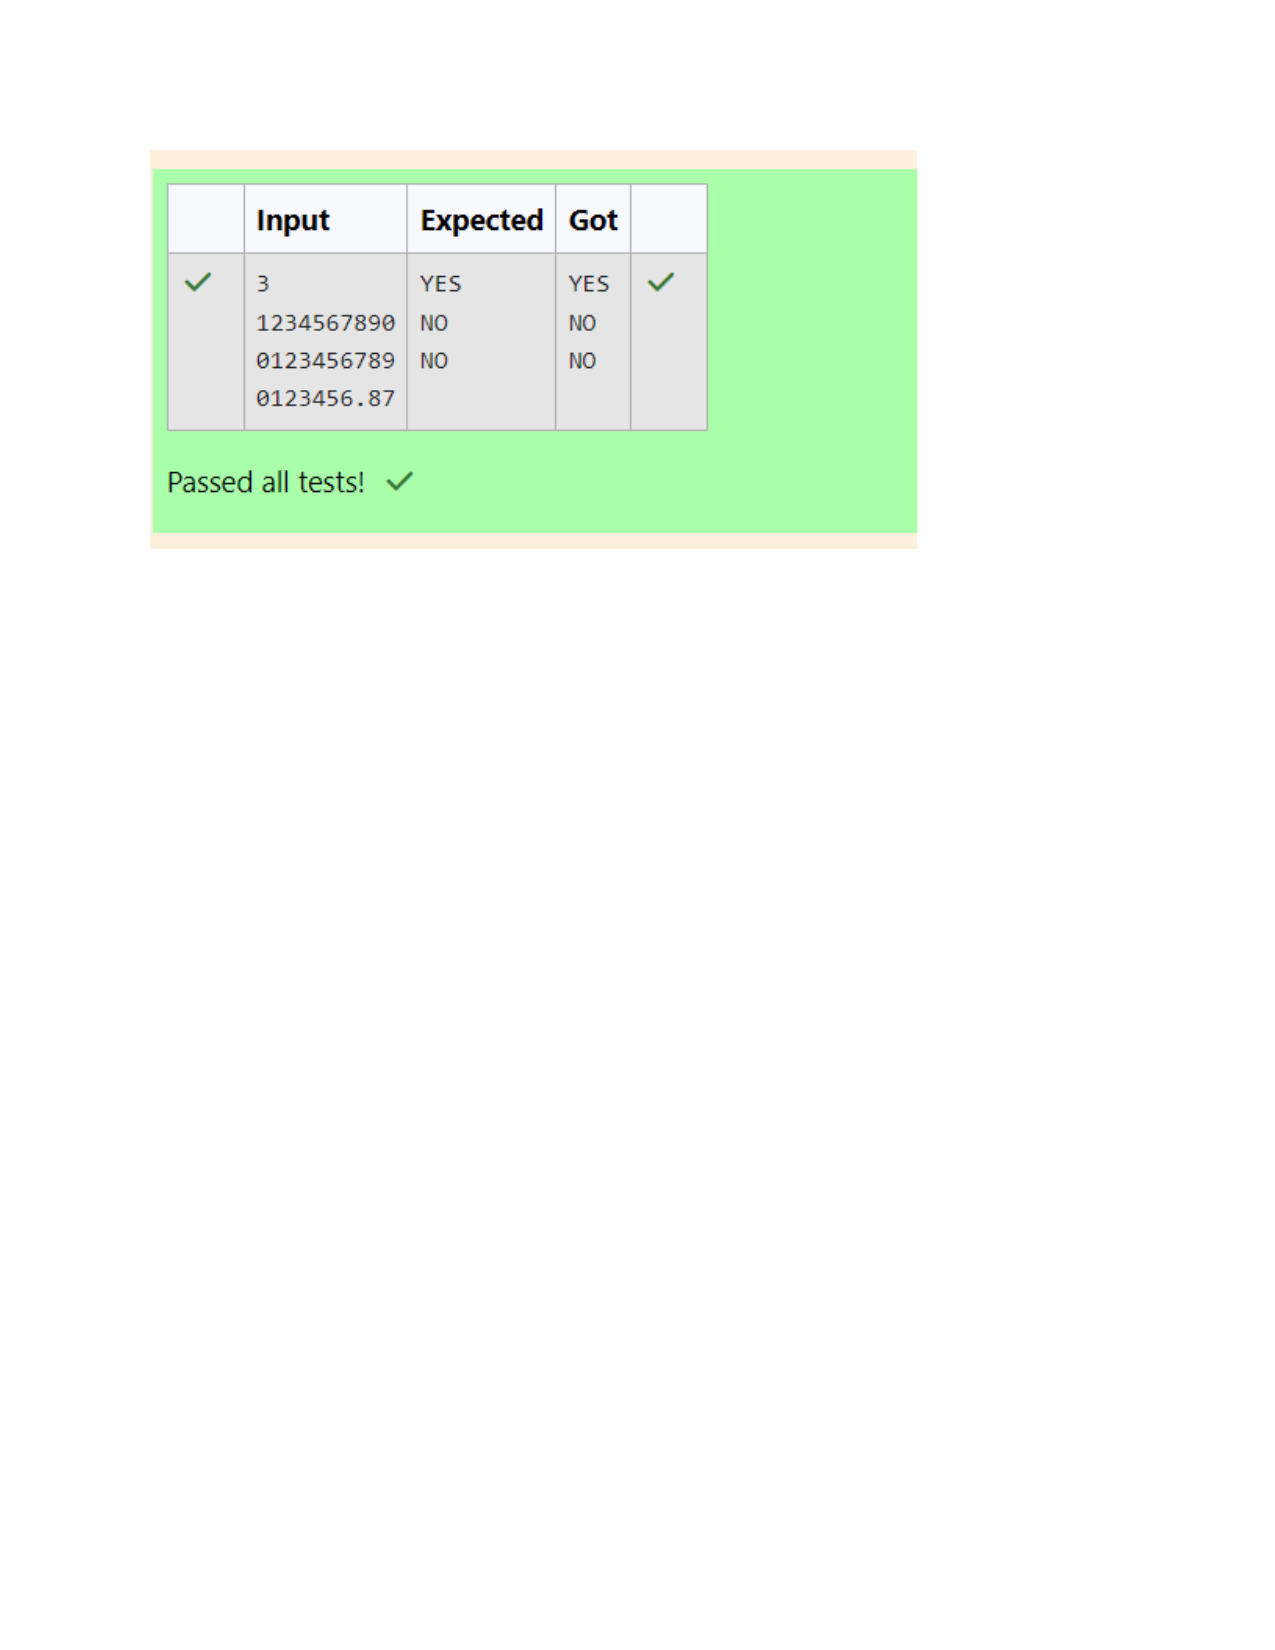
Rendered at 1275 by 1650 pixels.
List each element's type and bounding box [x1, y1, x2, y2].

picture [150, 150, 918, 549]
